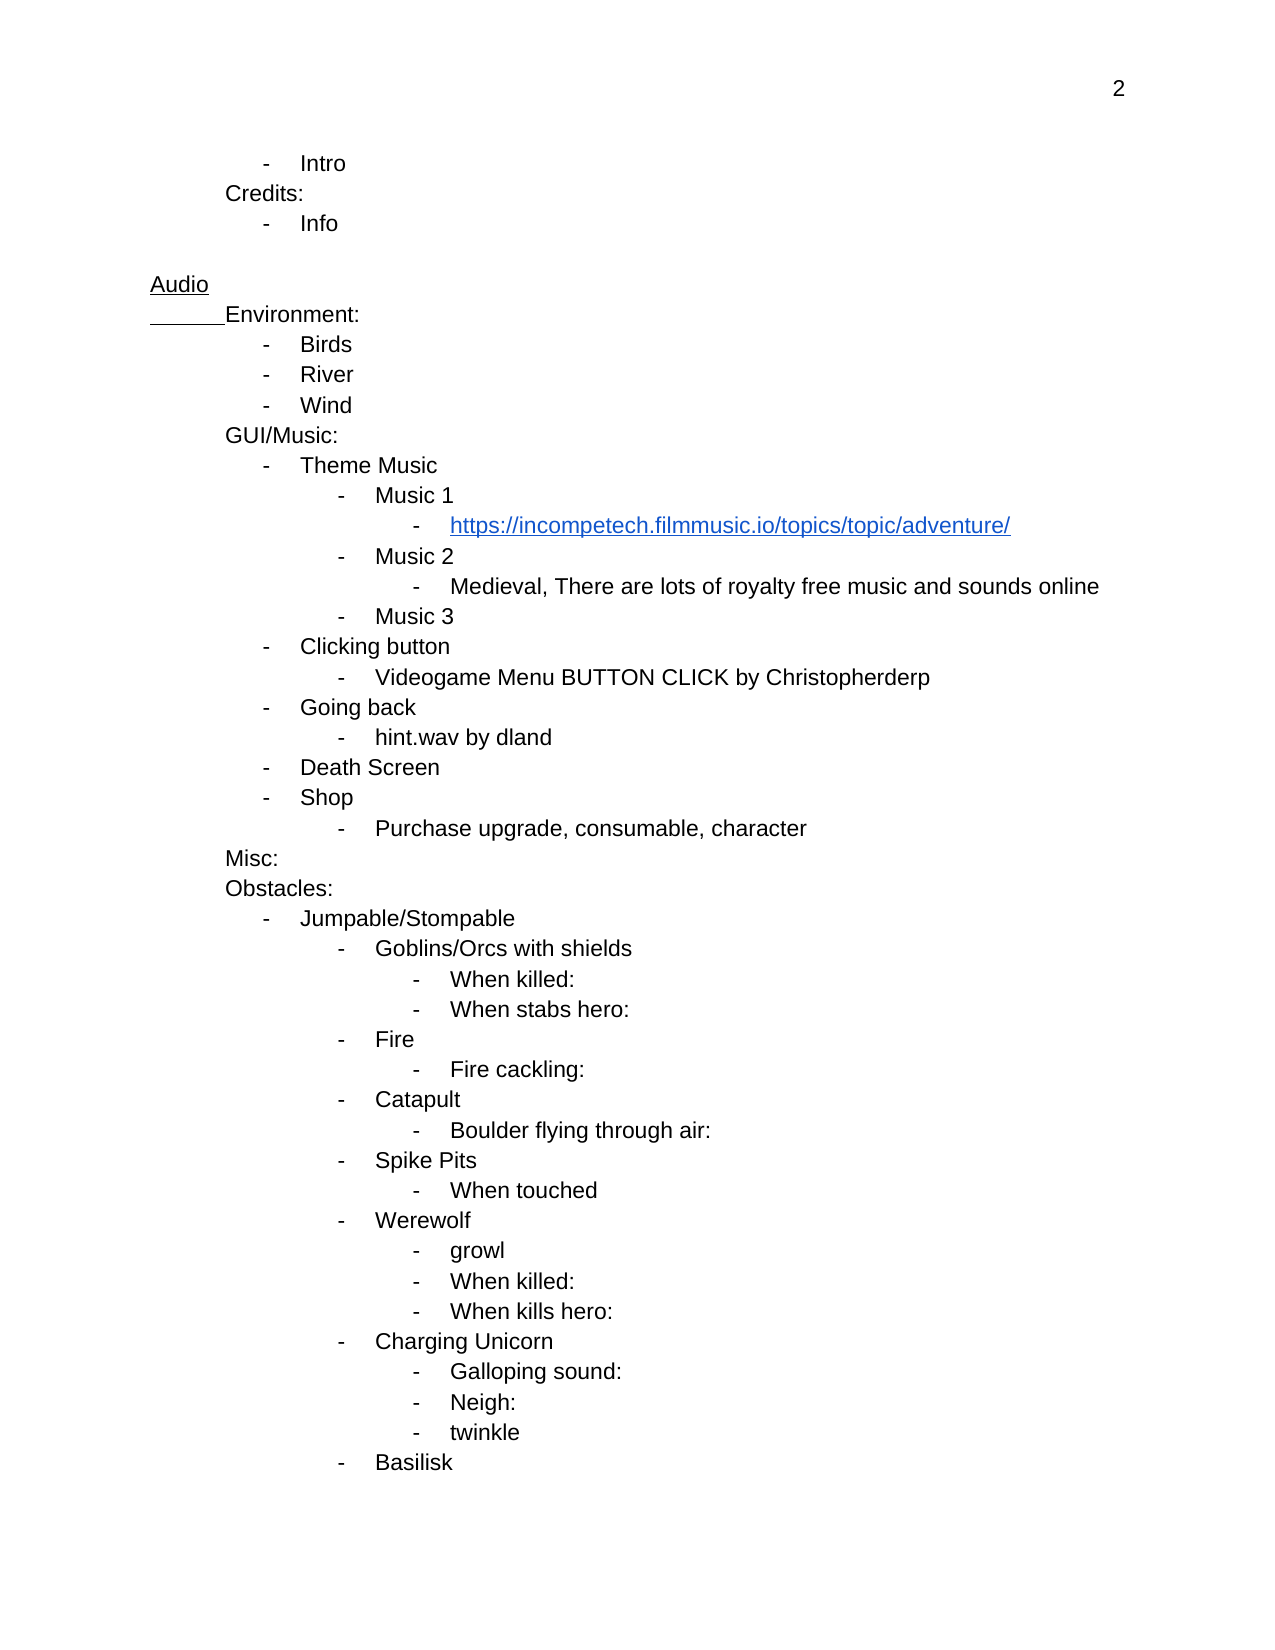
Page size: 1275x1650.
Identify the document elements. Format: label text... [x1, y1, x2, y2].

list Purchase upgrade, consumable, character [337, 814, 1125, 841]
list Neigh: [412, 1388, 1125, 1415]
list Goblins/Orcs with shields [337, 935, 1125, 962]
text GUI/Music: [150, 422, 1125, 448]
list River [262, 361, 1125, 388]
list Wind [262, 392, 1125, 418]
text Environment: [150, 301, 1125, 327]
list Galloping sound: [412, 1358, 1125, 1385]
list Charging Unicorn [337, 1328, 1125, 1354]
text Obstacles: [150, 875, 1125, 901]
list Videogame Menu BUTTON CLICK by Christopherderp [337, 663, 1125, 690]
list Fire cackling: [412, 1056, 1125, 1083]
list Clicking button [262, 633, 1125, 660]
list Boulder flying through air: [412, 1117, 1125, 1143]
list When touched [412, 1177, 1125, 1203]
list When killed: [412, 1268, 1125, 1294]
list Death Screen [262, 754, 1125, 781]
list Theme Music [262, 452, 1125, 478]
text Audio [150, 271, 1125, 297]
list Shop [262, 784, 1125, 811]
list twinkle [412, 1419, 1125, 1445]
list Music 1 [337, 482, 1125, 509]
list growl [412, 1237, 1125, 1264]
list Fire [337, 1026, 1125, 1052]
list Going back [262, 694, 1125, 720]
list Basilisk [337, 1449, 1125, 1475]
list When killed: [412, 966, 1125, 992]
list Info [262, 210, 1125, 237]
list When kills hero: [412, 1298, 1125, 1324]
list Medieval, There are lots of royalty free music and sounds online [412, 573, 1125, 599]
text Credits: [150, 180, 1125, 207]
list hint.wav by dland [337, 724, 1125, 750]
list When stabs hero: [412, 996, 1125, 1022]
text Misc: [150, 845, 1125, 871]
list https://incompetech.filmmusic.io/topics/topic/adventure/ [412, 512, 1125, 539]
list Spike Pits [337, 1147, 1125, 1173]
list Intro [262, 150, 1125, 176]
list Jumpable/Stompable [262, 905, 1125, 932]
list Birds [262, 331, 1125, 358]
list Werewolf [337, 1207, 1125, 1234]
list Music 3 [337, 603, 1125, 629]
list Music 2 [337, 543, 1125, 569]
list Catapult [337, 1086, 1125, 1113]
